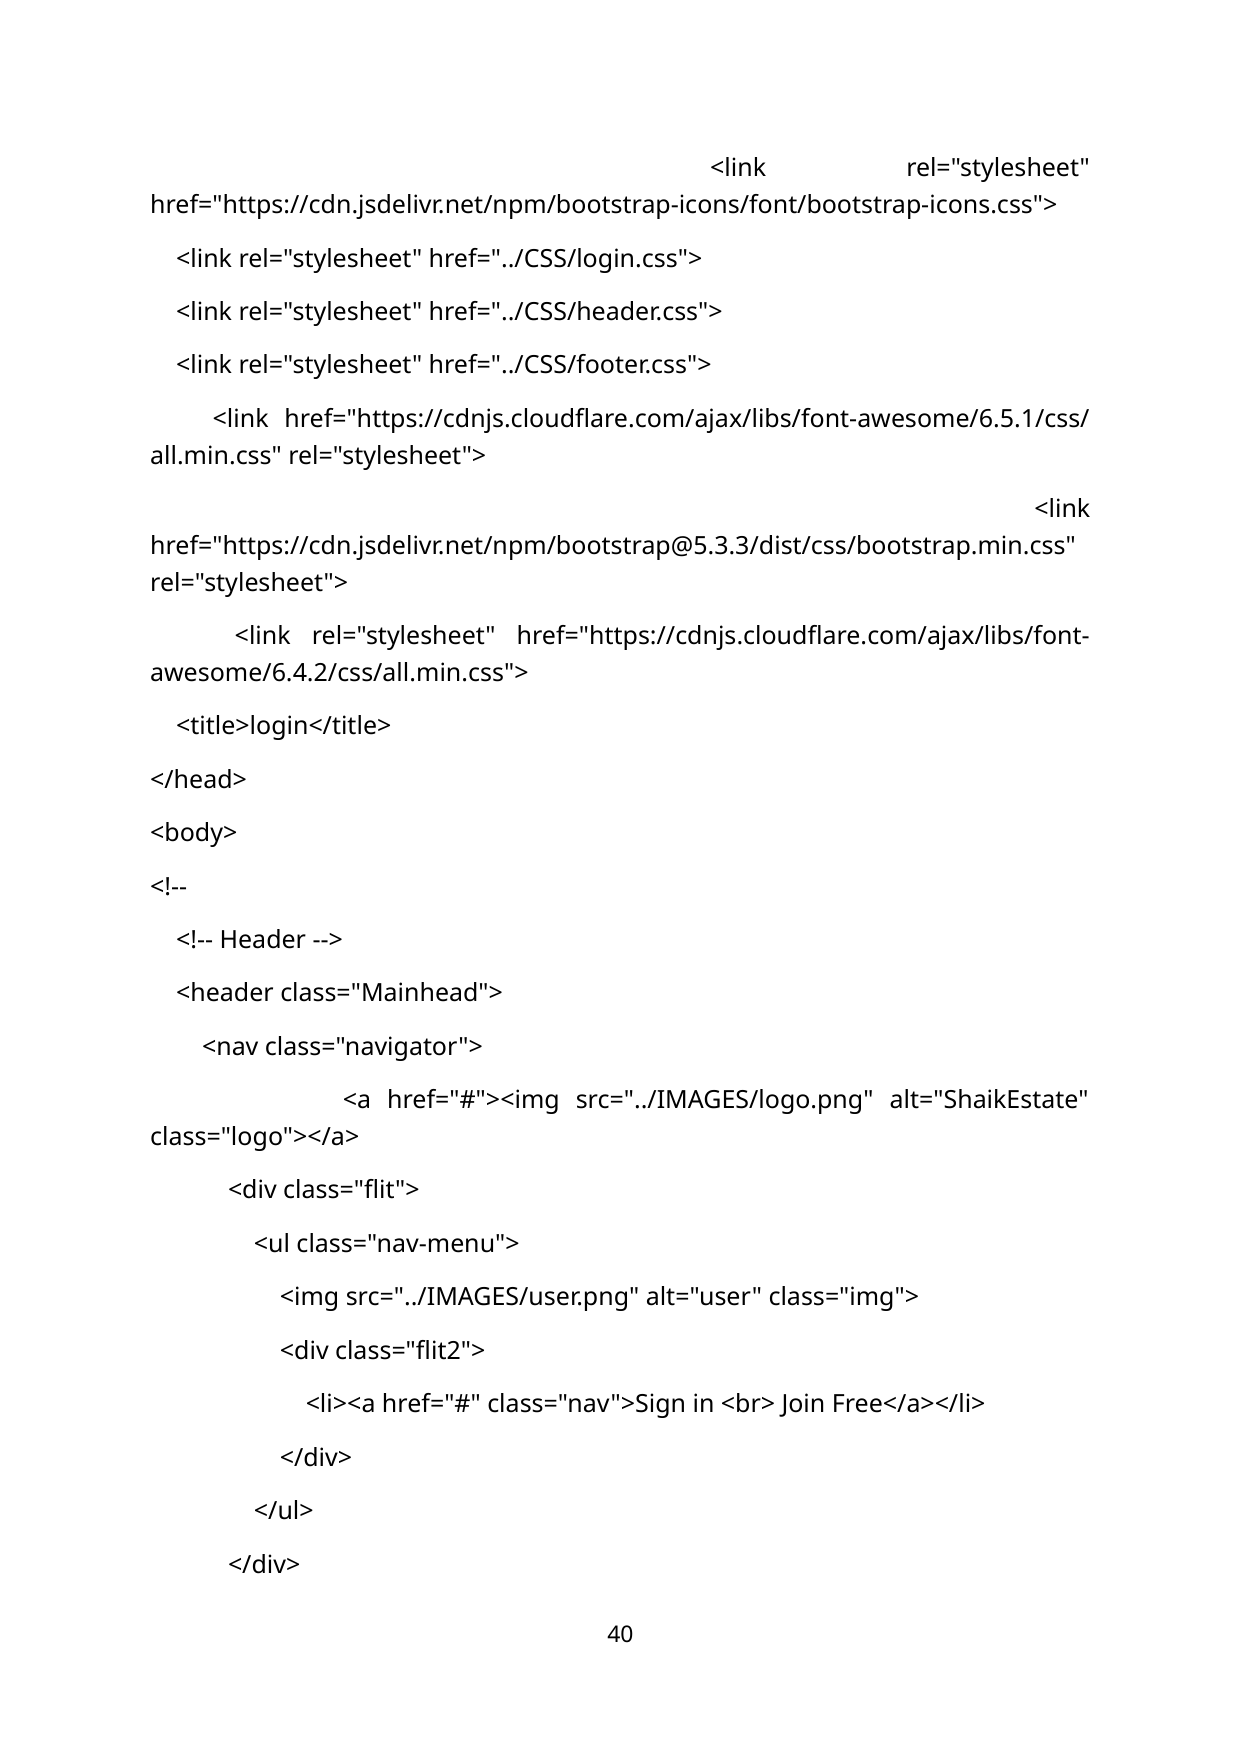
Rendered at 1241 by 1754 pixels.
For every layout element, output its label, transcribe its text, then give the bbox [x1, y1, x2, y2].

text <link rel="stylesheet" href="https://cdnjs.cloudflare.com/ajax/libs/font-awesome/6.4.2/css/all.min.css"> [150, 618, 1090, 688]
text <!-- Header --> [150, 922, 1090, 956]
text <link href="https://cdnjs.cloudflare.com/ajax/libs/font-awesome/6.5.1/css/all.min.css" rel="stylesheet"> [150, 401, 1090, 471]
text </div> [150, 1546, 1090, 1580]
text <header class="Mainhead"> [150, 975, 1090, 1009]
text <!-- [150, 868, 1090, 902]
text <body> [150, 815, 1090, 849]
text <link rel="stylesheet" href="../CSS/header.css"> [150, 294, 1090, 328]
text <nav class="navigator"> [150, 1028, 1090, 1063]
text </head> [150, 761, 1090, 795]
text <div class="flit2"> [150, 1332, 1090, 1367]
text <title>login</title> [150, 708, 1090, 742]
text <img src="../IMAGES/user.png" alt="user" class="img"> [150, 1279, 1090, 1313]
text <link rel="stylesheet" href="../CSS/footer.css"> [150, 347, 1090, 381]
text <link rel="stylesheet" href="../CSS/login.css"> [150, 240, 1090, 274]
text <a href="#"><img src="../IMAGES/logo.png" alt="ShaikEstate" class="logo"></a> [150, 1082, 1090, 1153]
text </ul> [150, 1493, 1090, 1527]
text <ul class="nav-menu"> [150, 1226, 1090, 1260]
text <div class="flit"> [150, 1172, 1090, 1206]
text <link href="https://cdn.jsdelivr.net/npm/bootstrap@5.3.3/dist/css/bootstrap.min.css" rel="stylesheet"> [150, 491, 1090, 598]
text <link rel="stylesheet" href="https://cdn.jsdelivr.net/npm/bootstrap-icons/font/bootstrap-icons.css"> [150, 150, 1090, 221]
text </div> [150, 1439, 1090, 1473]
text <li><a href="#" class="nav">Sign in <br> Join Free</a></li> [150, 1386, 1090, 1420]
